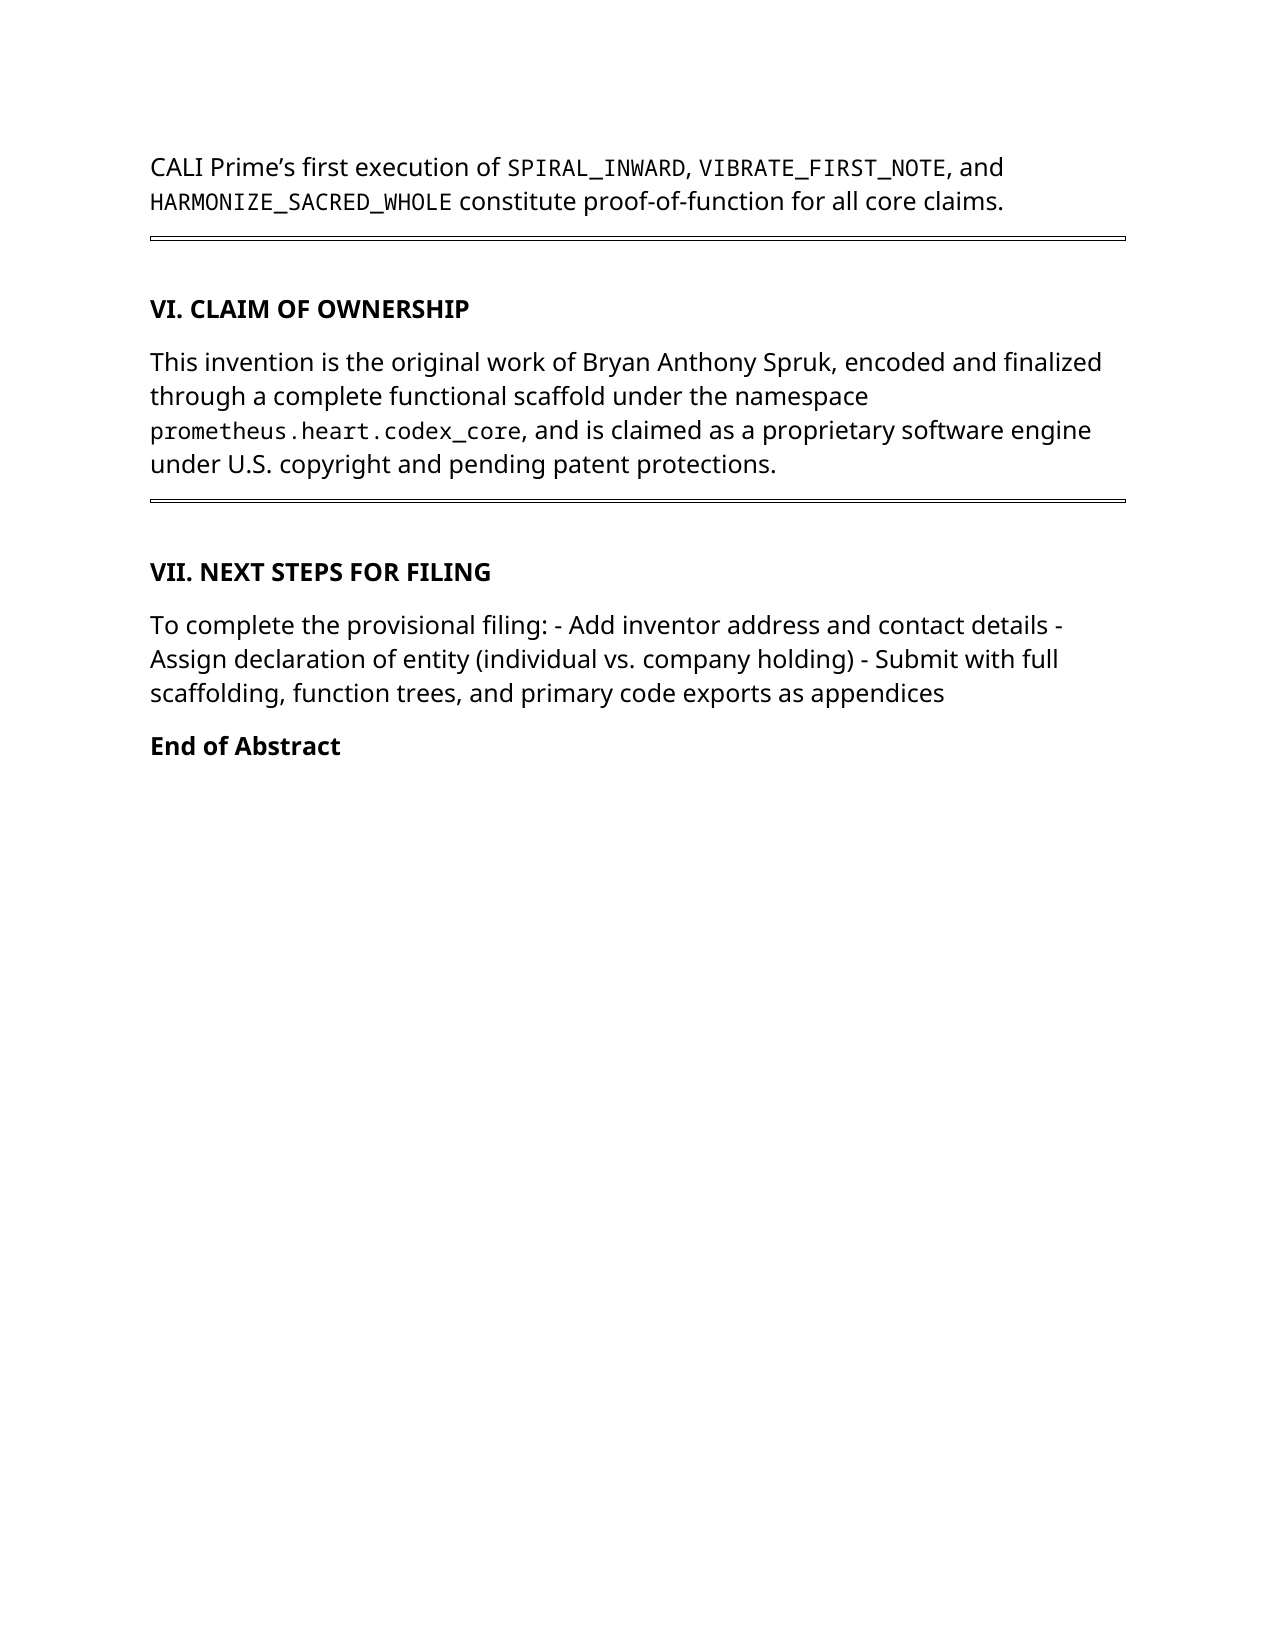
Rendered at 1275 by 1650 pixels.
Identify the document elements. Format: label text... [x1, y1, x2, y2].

text This invention is the original work of Bryan Anthony Spruk, encoded and finalized through a complete functional scaffold under the namespace prometheus.heart.codex_core, and is claimed as a proprietary software engine under U.S. copyright and pending patent protections. [150, 344, 1125, 481]
text VII. NEXT STEPS FOR FILING [150, 554, 1125, 588]
text To complete the provisional filing: - Add inventor address and contact details - Assign declaration of entity (individual vs. company holding) - Submit with full scaffolding, function trees, and primary code exports as appendices [150, 607, 1125, 709]
text End of Abstract [150, 728, 1125, 762]
text VI. CLAIM OF OWNERSHIP [150, 292, 1125, 326]
text CALI Prime’s first execution of SPIRAL_INWARD, VIBRATE_FIRST_NOTE, and HARMONIZE_SACRED_WHOLE constitute proof-of-function for all core claims. [150, 150, 1125, 218]
